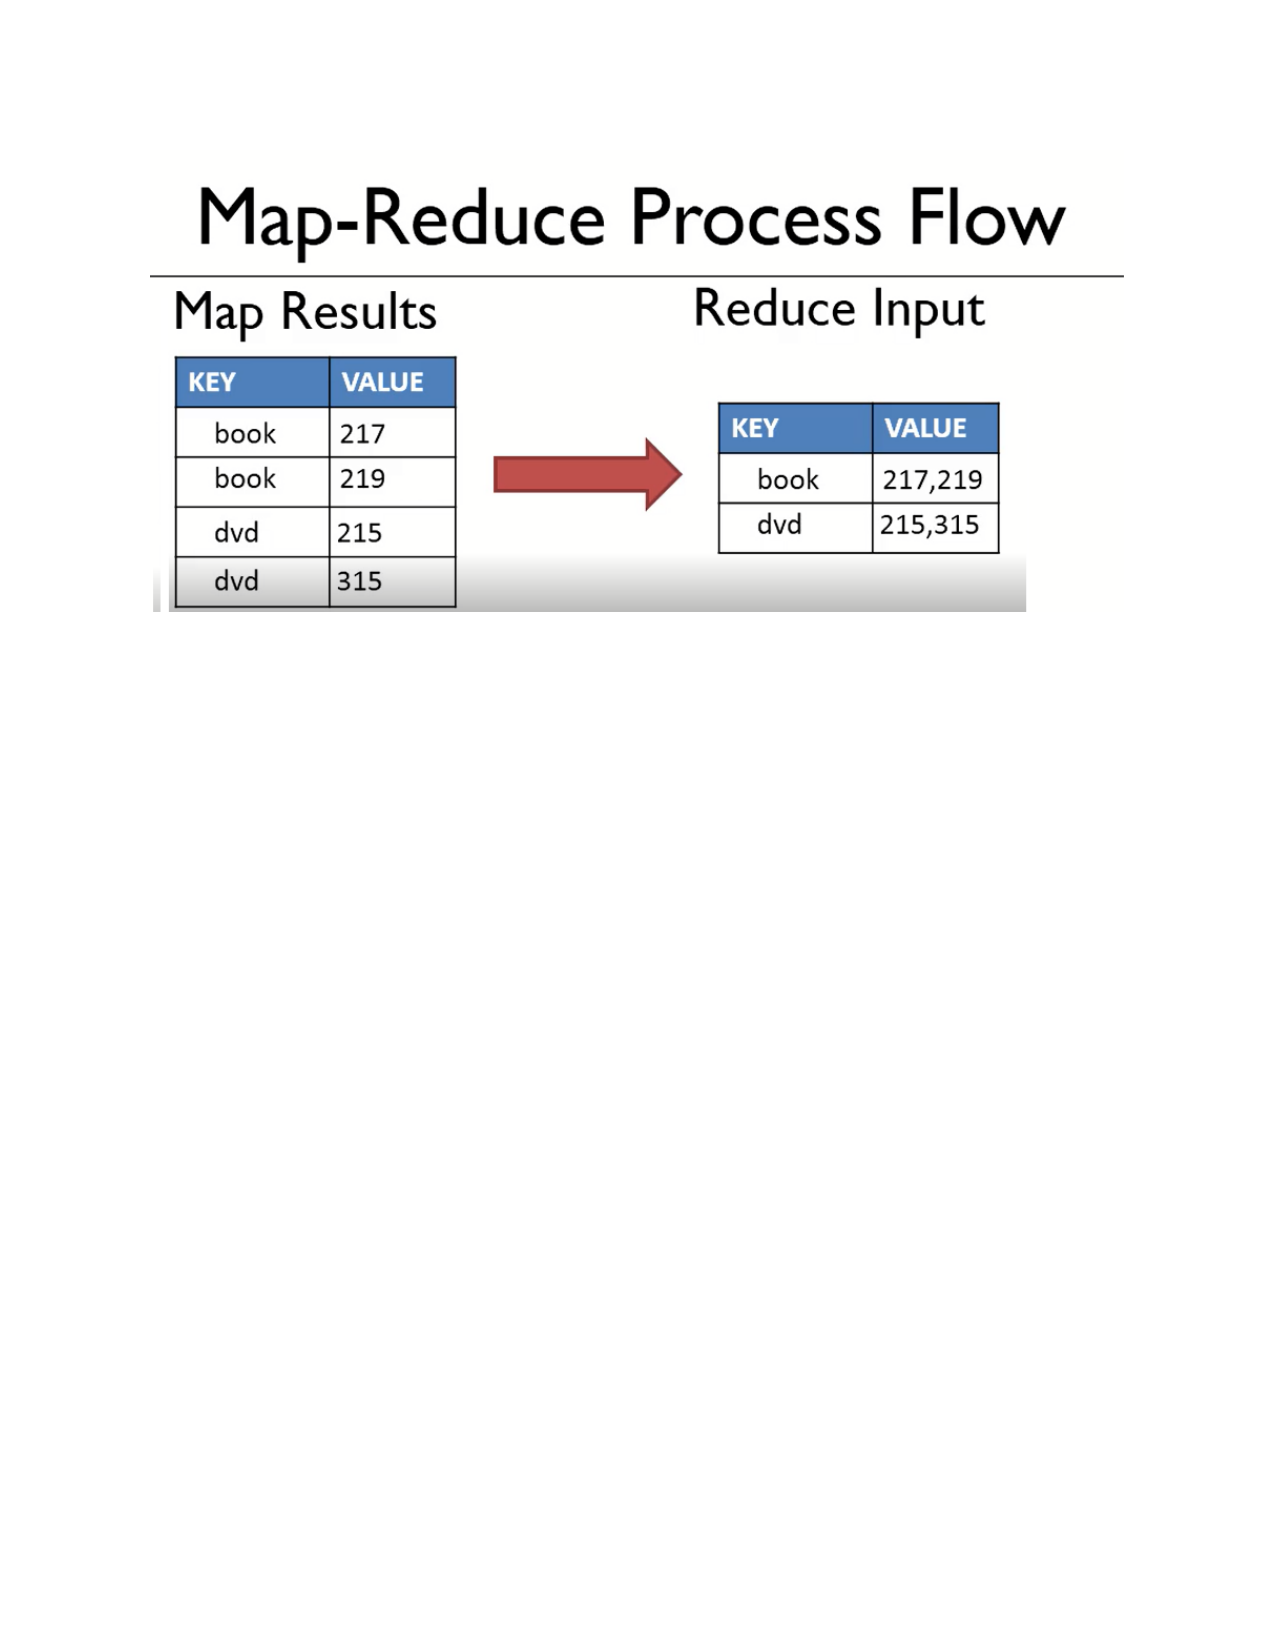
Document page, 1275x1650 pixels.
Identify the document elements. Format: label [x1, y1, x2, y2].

picture [150, 150, 1125, 612]
